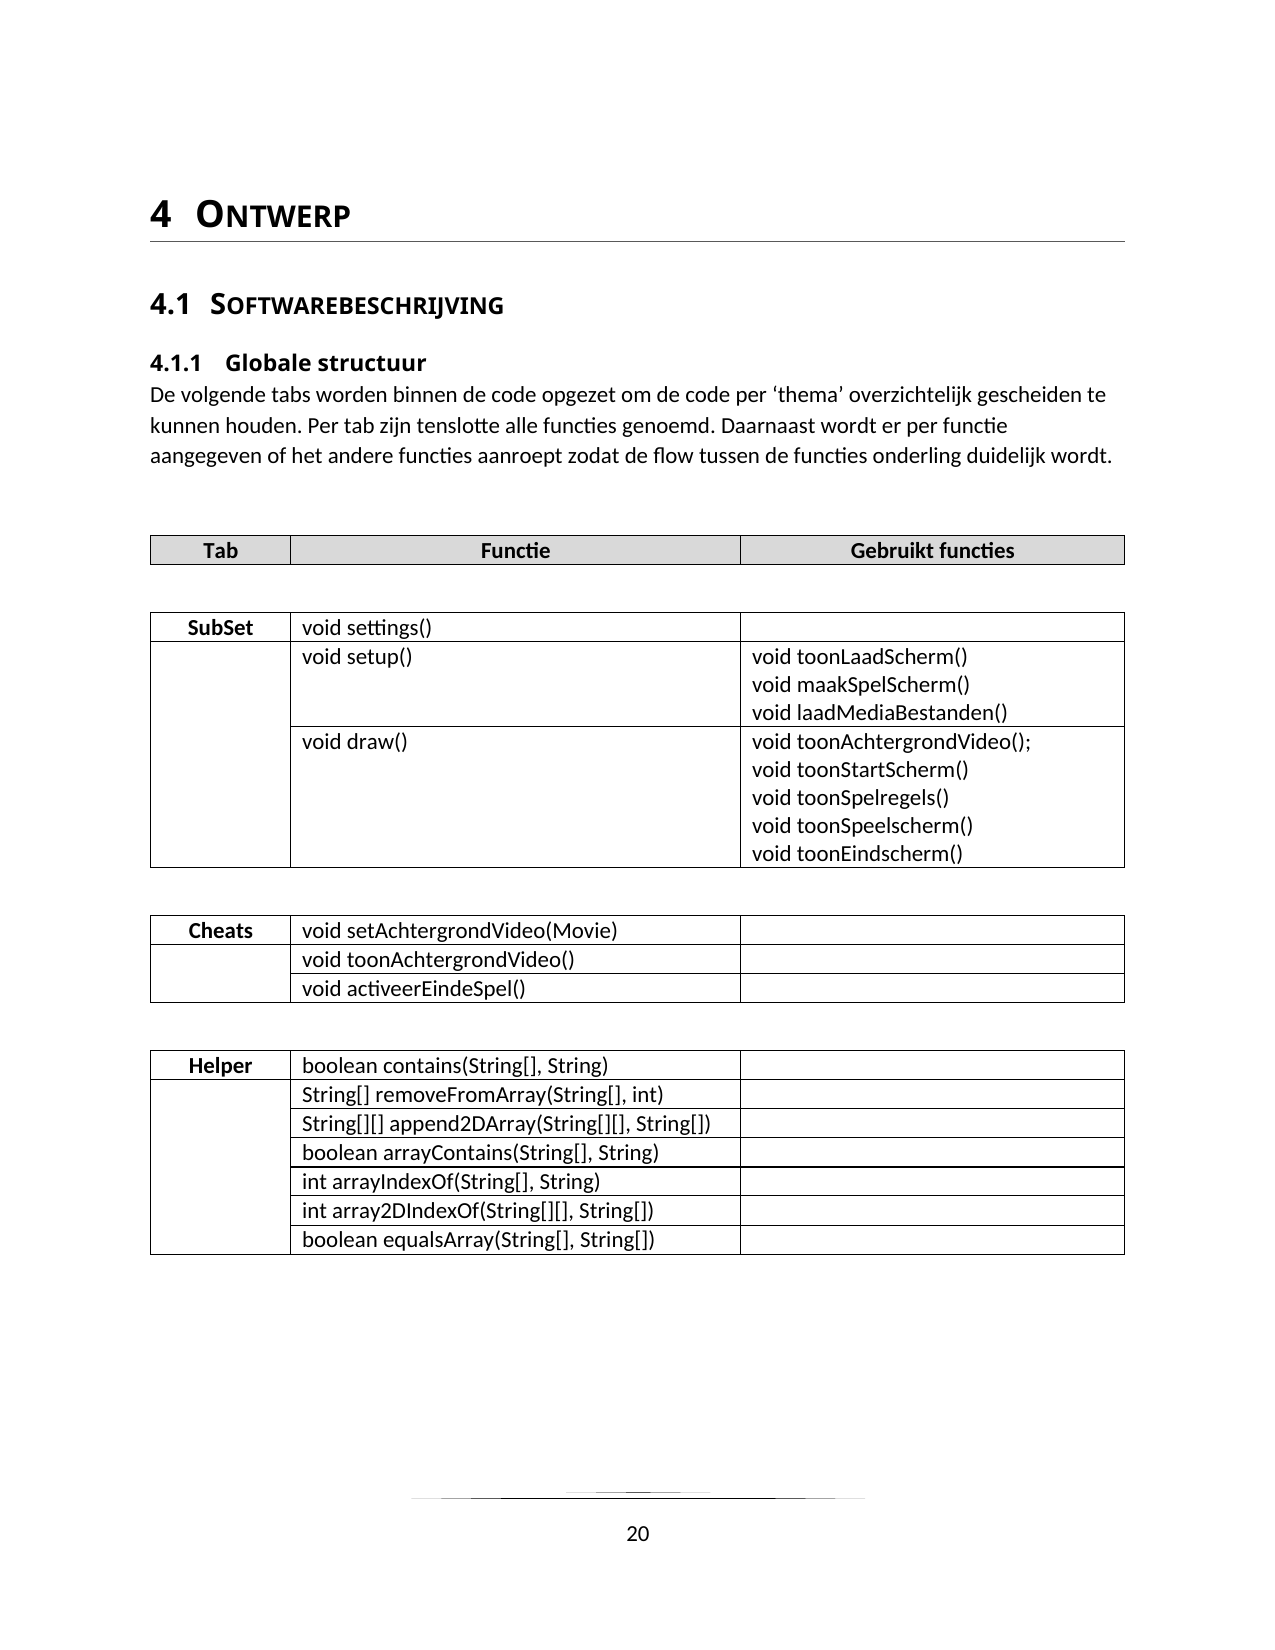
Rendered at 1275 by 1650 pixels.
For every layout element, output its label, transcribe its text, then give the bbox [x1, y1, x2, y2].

table_cell void toonAchtergrondVideo() [291, 945, 740, 973]
table_header Helper [151, 1051, 290, 1079]
table_header void setAchtergrondVideo(Movie) [291, 916, 740, 944]
table_cell boolean equalsArray(String[], String[]) [291, 1226, 740, 1253]
text De volgende tabs worden binnen de code opgezet om de code per ‘thema’ overzichtelijk gescheiden te kunnen houden. Per tab zijn tenslotte alle functies genoemd. Daarnaast wordt er per functie aangegeven of het andere functies aanroept zodat de flow tussen de functies onderling duidelijk wordt. [150, 381, 1125, 469]
table_cell [151, 1080, 290, 1253]
table_cell [741, 974, 1124, 1002]
table_cell [741, 1226, 1124, 1253]
table_cell int array2DIndexOf(String[][], String[]) [291, 1196, 740, 1224]
table_cell void setup() [291, 642, 740, 726]
table_header [741, 1051, 1124, 1079]
table_header Functie [291, 536, 740, 564]
table_cell [741, 945, 1124, 973]
table_header boolean contains(String[], String) [291, 1051, 740, 1079]
table_cell int arrayIndexOf(String[], String) [291, 1168, 740, 1195]
subtitle Globale structuur [150, 347, 1125, 378]
table_header void settings() [291, 613, 740, 641]
table_cell String[][] append2DArray(String[][], String[]) [291, 1109, 740, 1137]
table_cell [741, 1109, 1124, 1137]
subtitle Softwarebeschrijving [150, 283, 1125, 323]
table_header Gebruikt functies [741, 536, 1124, 564]
table_header SubSet [151, 613, 290, 641]
table_cell boolean arrayContains(String[], String) [291, 1138, 740, 1166]
table_header Tab [151, 536, 290, 564]
table_cell void toonLaadScherm() void maakSpelScherm() void laadMediaBestanden() [741, 642, 1124, 726]
table_cell [151, 642, 290, 867]
table_cell void draw() [291, 727, 740, 867]
table_cell String[] removeFromArray(String[], int) [291, 1080, 740, 1108]
table_cell [741, 1196, 1124, 1224]
table_header [741, 613, 1124, 641]
table_cell void activeerEindeSpel() [291, 974, 740, 1002]
table_cell [741, 1138, 1124, 1166]
table_cell [741, 1168, 1124, 1195]
table_cell [151, 945, 290, 1002]
subtitle Ontwerp [150, 187, 1125, 241]
table_cell void toonAchtergrondVideo(); void toonStartScherm() void toonSpelregels() void toonSpeelscherm() void toonEindscherm() [741, 727, 1124, 867]
table_cell [741, 1080, 1124, 1108]
table_header Cheats [151, 916, 290, 944]
table_header [741, 916, 1124, 944]
